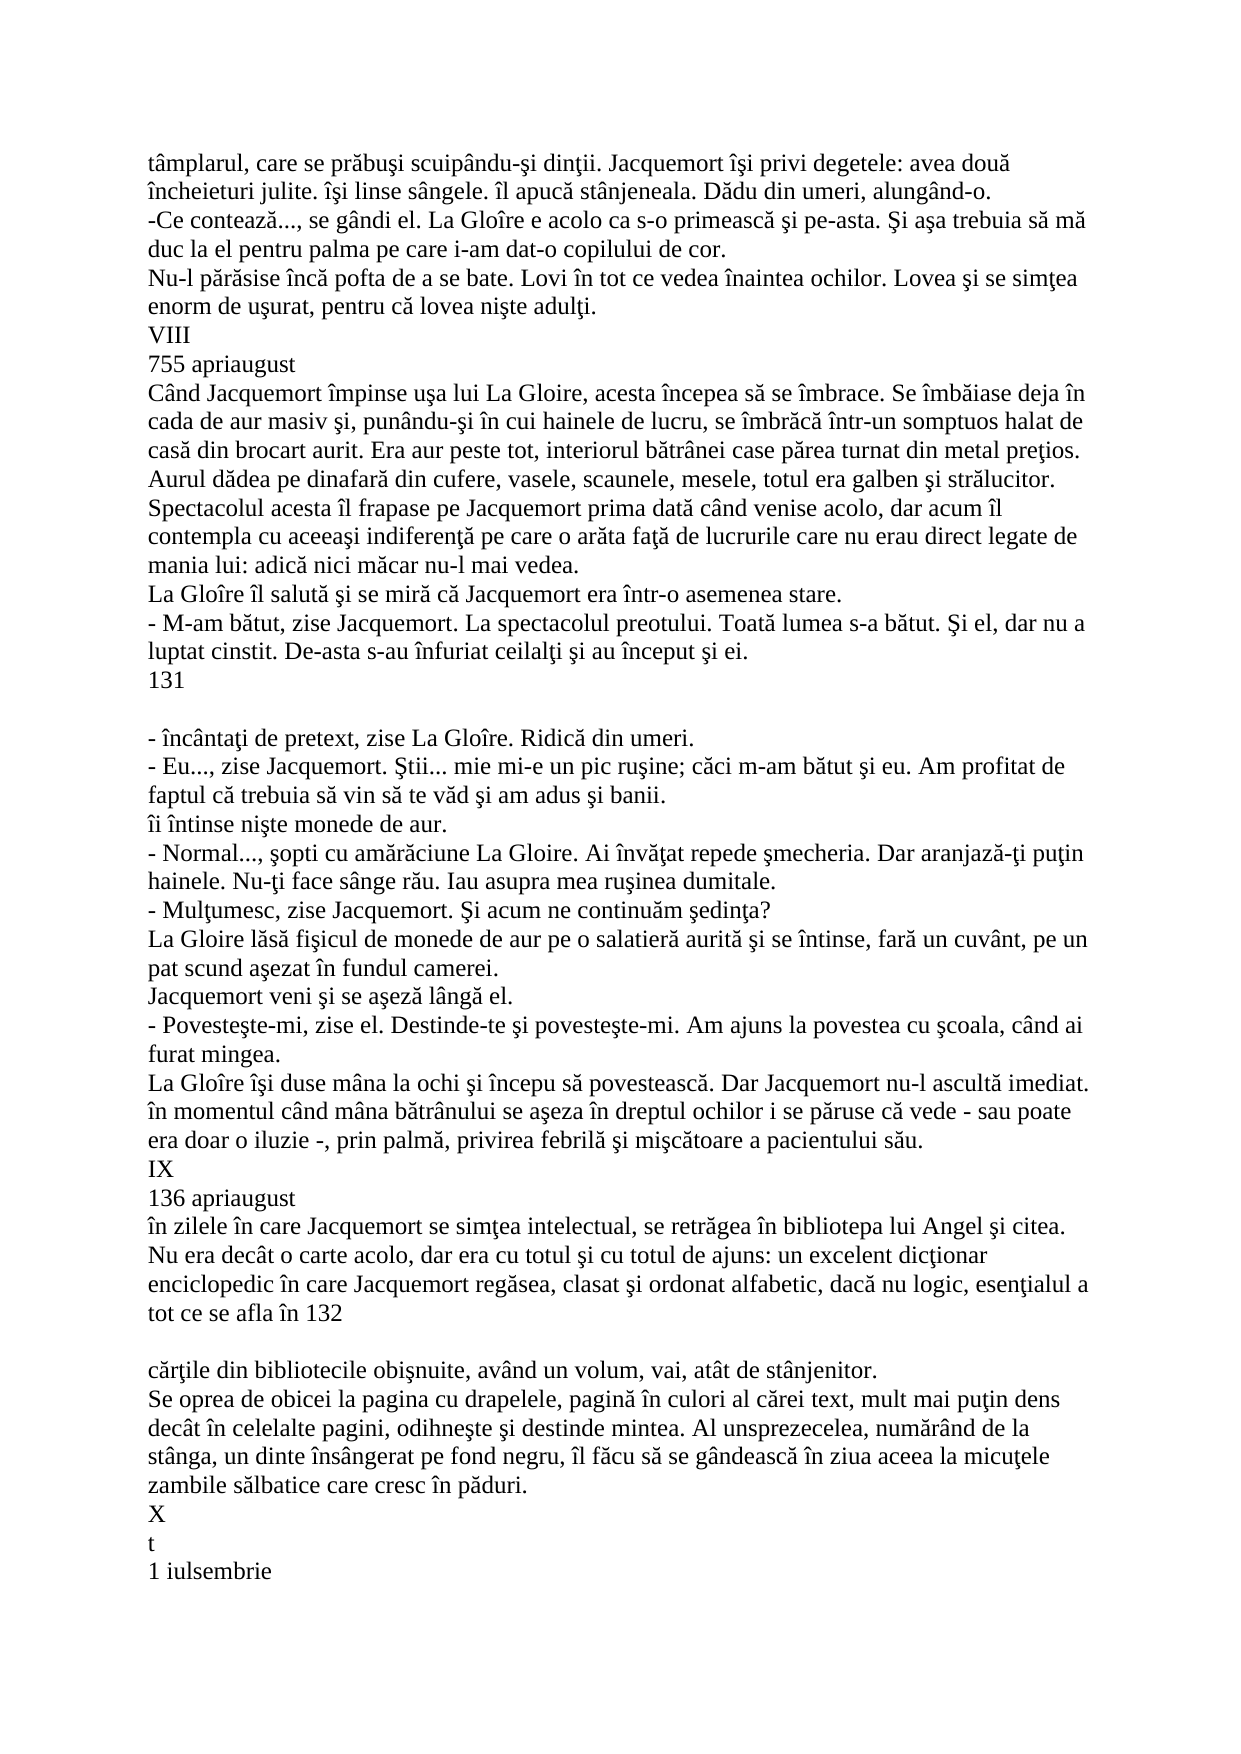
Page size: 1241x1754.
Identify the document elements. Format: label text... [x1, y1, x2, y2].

text VIII [148, 320, 1093, 349]
text 136 apriaugust [148, 1183, 1093, 1211]
text 755 apriaugust [148, 349, 1093, 378]
text îi întinse nişte monede de aur. [148, 809, 1093, 838]
text - M-am bătut, zise Jacquemort. La spectacolul preotului. Toată lumea s-a bătut. Şi el, dar nu a luptat cinstit. De-asta s-au înfuriat ceilalţi şi au început şi ei. [148, 608, 1093, 665]
text t [148, 1528, 1093, 1556]
text La Gloîre îl salută şi se miră că Jacquemort era într-o asemenea stare. [148, 579, 1093, 608]
text Nu-l părăsise încă pofta de a se bate. Lovi în tot ce vedea înaintea ochilor. Lovea şi se simţea enorm de uşurat, pentru că lovea nişte adulţi. [148, 263, 1093, 320]
text Când Jacquemort împinse uşa lui La Gloire, acesta începea să se îmbrace. Se îmbăiase deja în cada de aur masiv şi, punându-şi în cui hainele de lucru, se îmbrăcă într-un somptuos halat de casă din brocart aurit. Era aur peste tot, interiorul bătrânei case părea turnat din metal preţios. Aurul dădea pe dinafară din cufere, vasele, scaunele, mesele, totul era galben şi strălucitor. Spectacolul acesta îl frapase pe Jacquemort prima dată când venise acolo, dar acum îl contempla cu aceeaşi indiferenţă pe care o arăta faţă de lucrurile care nu erau direct legate de mania lui: adică nici măcar nu-l mai vedea. [148, 378, 1093, 579]
text Se oprea de obicei la pagina cu drapelele, pagină în culori al cărei text, mult mai puţin dens decât în celelalte pagini, odihneşte şi destinde mintea. Al unsprezecelea, numărând de la stânga, un dinte însângerat pe fond negru, îl făcu să se gândească în ziua aceea la micuţele zambile sălbatice care cresc în păduri. [148, 1384, 1093, 1499]
text cărţile din bibliotecile obişnuite, având un volum, vai, atât de stânjenitor. [148, 1355, 1093, 1384]
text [148, 148, 1093, 205]
text 1 iulsembrie [148, 1556, 1093, 1585]
text - Eu..., zise Jacquemort. Ştii... mie mi-e un pic ruşine; căci m-am bătut şi eu. Am profitat de faptul că trebuia să vin să te văd şi am adus şi banii. [148, 751, 1093, 809]
text - Mulţumesc, zise Jacquemort. Şi acum ne continuăm şedinţa? [148, 895, 1093, 924]
text La Gloire lăsă fişicul de monede de aur pe o salatieră aurită şi se întinse, fară un cuvânt, pe un pat scund aşezat în fundul camerei. [148, 924, 1093, 981]
text -Ce contează..., se gândi el. La Gloîre e acolo ca s-o primească şi pe-asta. Şi aşa trebuia să mă duc la el pentru palma pe care i-am dat-o copilului de cor. [148, 205, 1093, 263]
text în zilele în care Jacquemort se simţea intelectual, se retrăgea în bibliotepa lui Angel şi citea. Nu era decât o carte acolo, dar era cu totul şi cu totul de ajuns: un excelent dicţionar enciclopedic în care Jacquemort regăsea, clasat şi ordonat alfabetic, dacă nu logic, esenţialul a tot ce se afla în 132 [148, 1211, 1093, 1326]
text Jacquemort veni şi se aşeză lângă el. [148, 981, 1093, 1010]
text - Povesteşte-mi, zise el. Destinde-te şi povesteşte-mi. Am ajuns la povestea cu şcoala, când ai furat mingea. [148, 1010, 1093, 1068]
text X [148, 1499, 1093, 1528]
text - încântaţi de pretext, zise La Gloîre. Ridică din umeri. [148, 723, 1093, 751]
text - Normal..., şopti cu amărăciune La Gloire. Ai învăţat repede şmecheria. Dar aranjază-ţi puţin hainele. Nu-ţi face sânge rău. Iau asupra mea ruşinea dumitale. [148, 838, 1093, 895]
text 131 [148, 665, 1093, 694]
text La Gloîre îşi duse mâna la ochi şi începu să povestească. Dar Jacquemort nu-l ascultă imediat. în momentul când mâna bătrânului se aşeza în dreptul ochilor i se păruse că vede - sau poate era doar o iluzie -, prin palmă, privirea febrilă şi mişcătoare a pacientului său. [148, 1068, 1093, 1154]
text IX [148, 1154, 1093, 1183]
